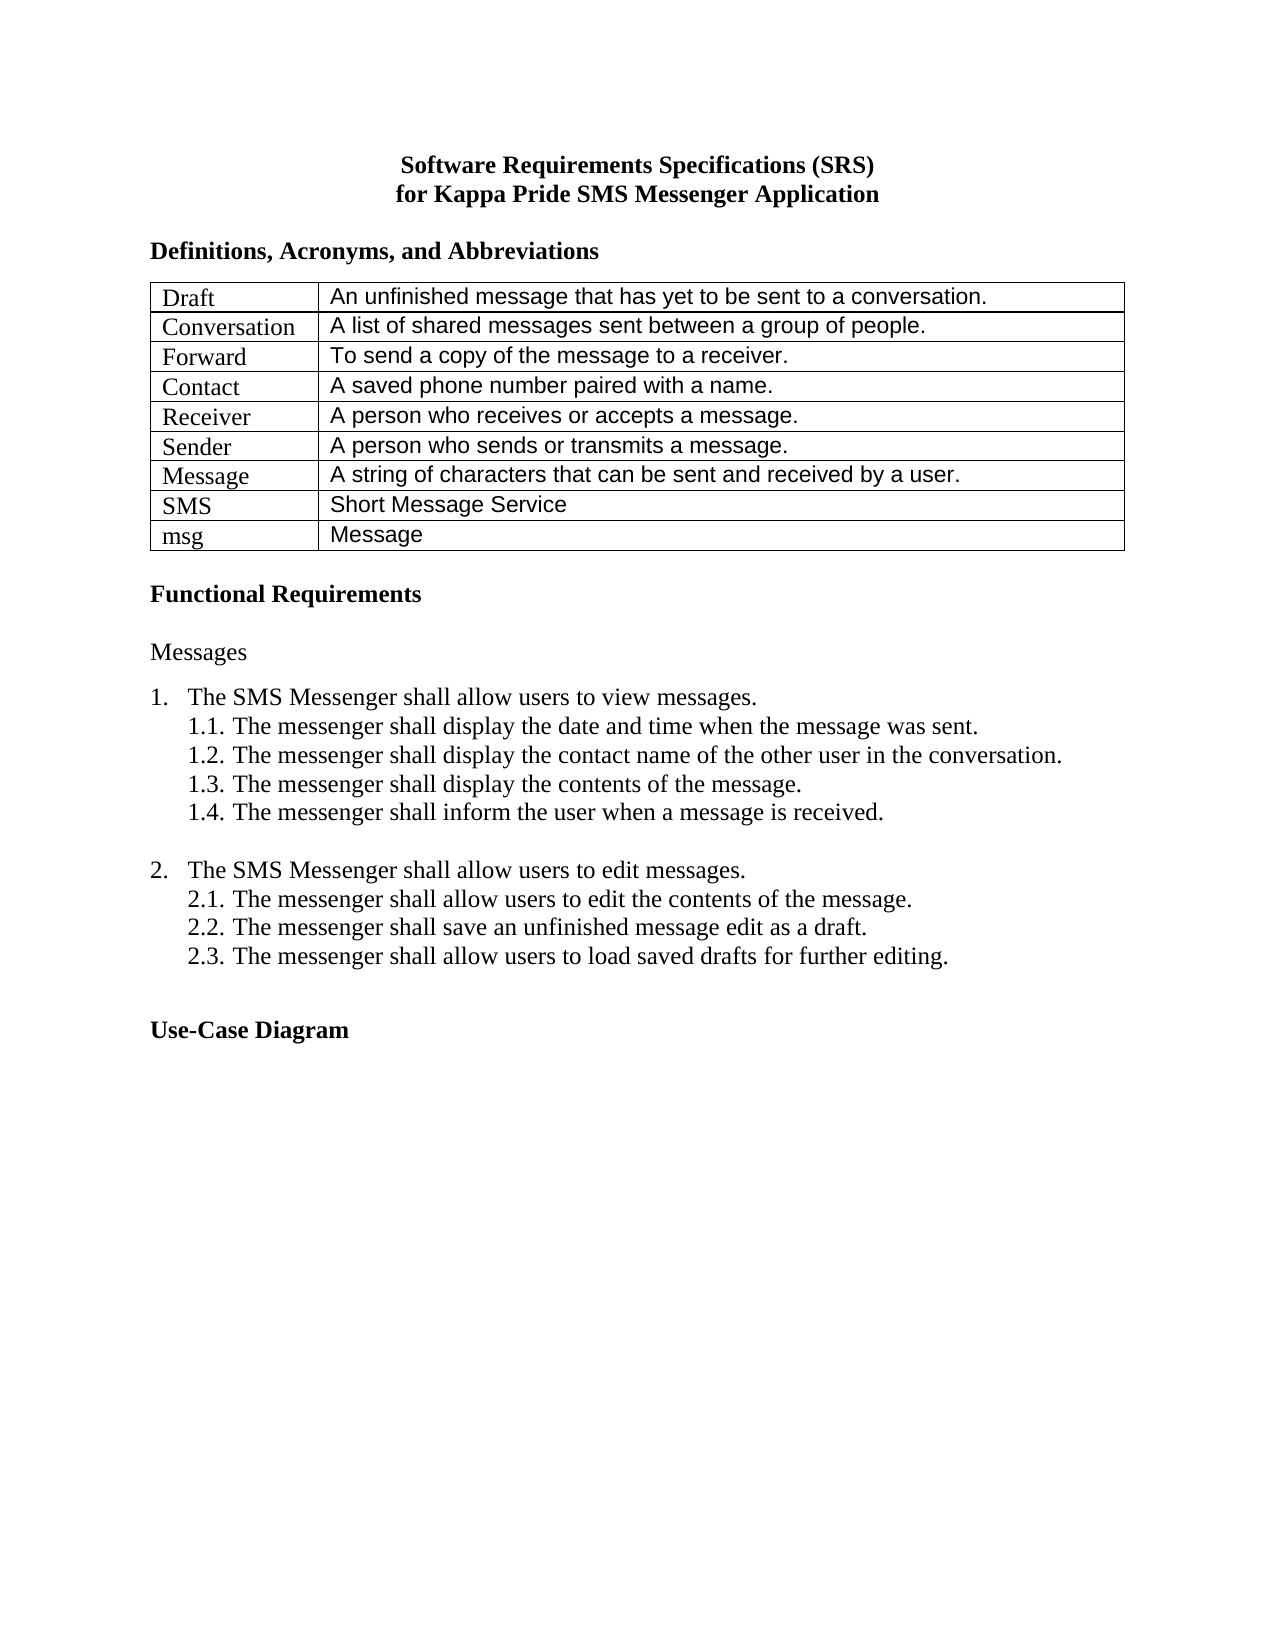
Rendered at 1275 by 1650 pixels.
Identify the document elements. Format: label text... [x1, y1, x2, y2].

table_cell Sender [151, 432, 318, 460]
text Use-Case Diagram [150, 1015, 1125, 1044]
table_cell Contact [151, 372, 318, 401]
list The messenger shall allow users to load saved drafts for further editing. [187, 941, 1125, 970]
table_cell A person who sends or transmits a message. [319, 432, 1124, 460]
table_cell SMS [151, 491, 318, 520]
list The messenger shall save an unfinished message edit as a draft. [187, 912, 1125, 941]
list The messenger shall display the contents of the message. [187, 769, 1125, 797]
table_cell Forward [151, 342, 318, 371]
table_header Draft [151, 283, 318, 311]
text Messages [150, 637, 1125, 666]
list The SMS Messenger shall allow users to edit messages. [150, 855, 1125, 884]
table_cell Conversation [151, 313, 318, 341]
table_cell Short Message Service [319, 491, 1124, 520]
text Software Requirements Specifications (SRS) [150, 150, 1125, 179]
table_cell A person who receives or accepts a message. [319, 402, 1124, 431]
list The messenger shall display the date and time when the message was sent. [187, 711, 1125, 740]
list The SMS Messenger shall allow users to view messages. [150, 682, 1125, 711]
list The messenger shall inform the user when a message is received. [187, 797, 1125, 826]
list The messenger shall display the contact name of the other user in the conversation. [187, 740, 1125, 769]
list The messenger shall allow users to edit the contents of the message. [187, 884, 1125, 912]
table_cell Message [151, 461, 318, 490]
text Definitions, Acronyms, and Abbreviations [150, 236, 1125, 265]
table_cell msg [151, 521, 318, 550]
table_cell Receiver [151, 402, 318, 431]
table_cell To send a copy of the message to a receiver. [319, 342, 1124, 371]
text Functional Requirements [150, 579, 1125, 608]
table_cell Message [319, 521, 1124, 550]
table_cell A saved phone number paired with a name. [319, 372, 1124, 401]
text for Kappa Pride SMS Messenger Application [150, 179, 1125, 207]
table_cell A list of shared messages sent between a group of people. [319, 313, 1124, 341]
table_header An unfinished message that has yet to be sent to a conversation. [319, 283, 1124, 311]
table_cell A string of characters that can be sent and received by a user. [319, 461, 1124, 490]
